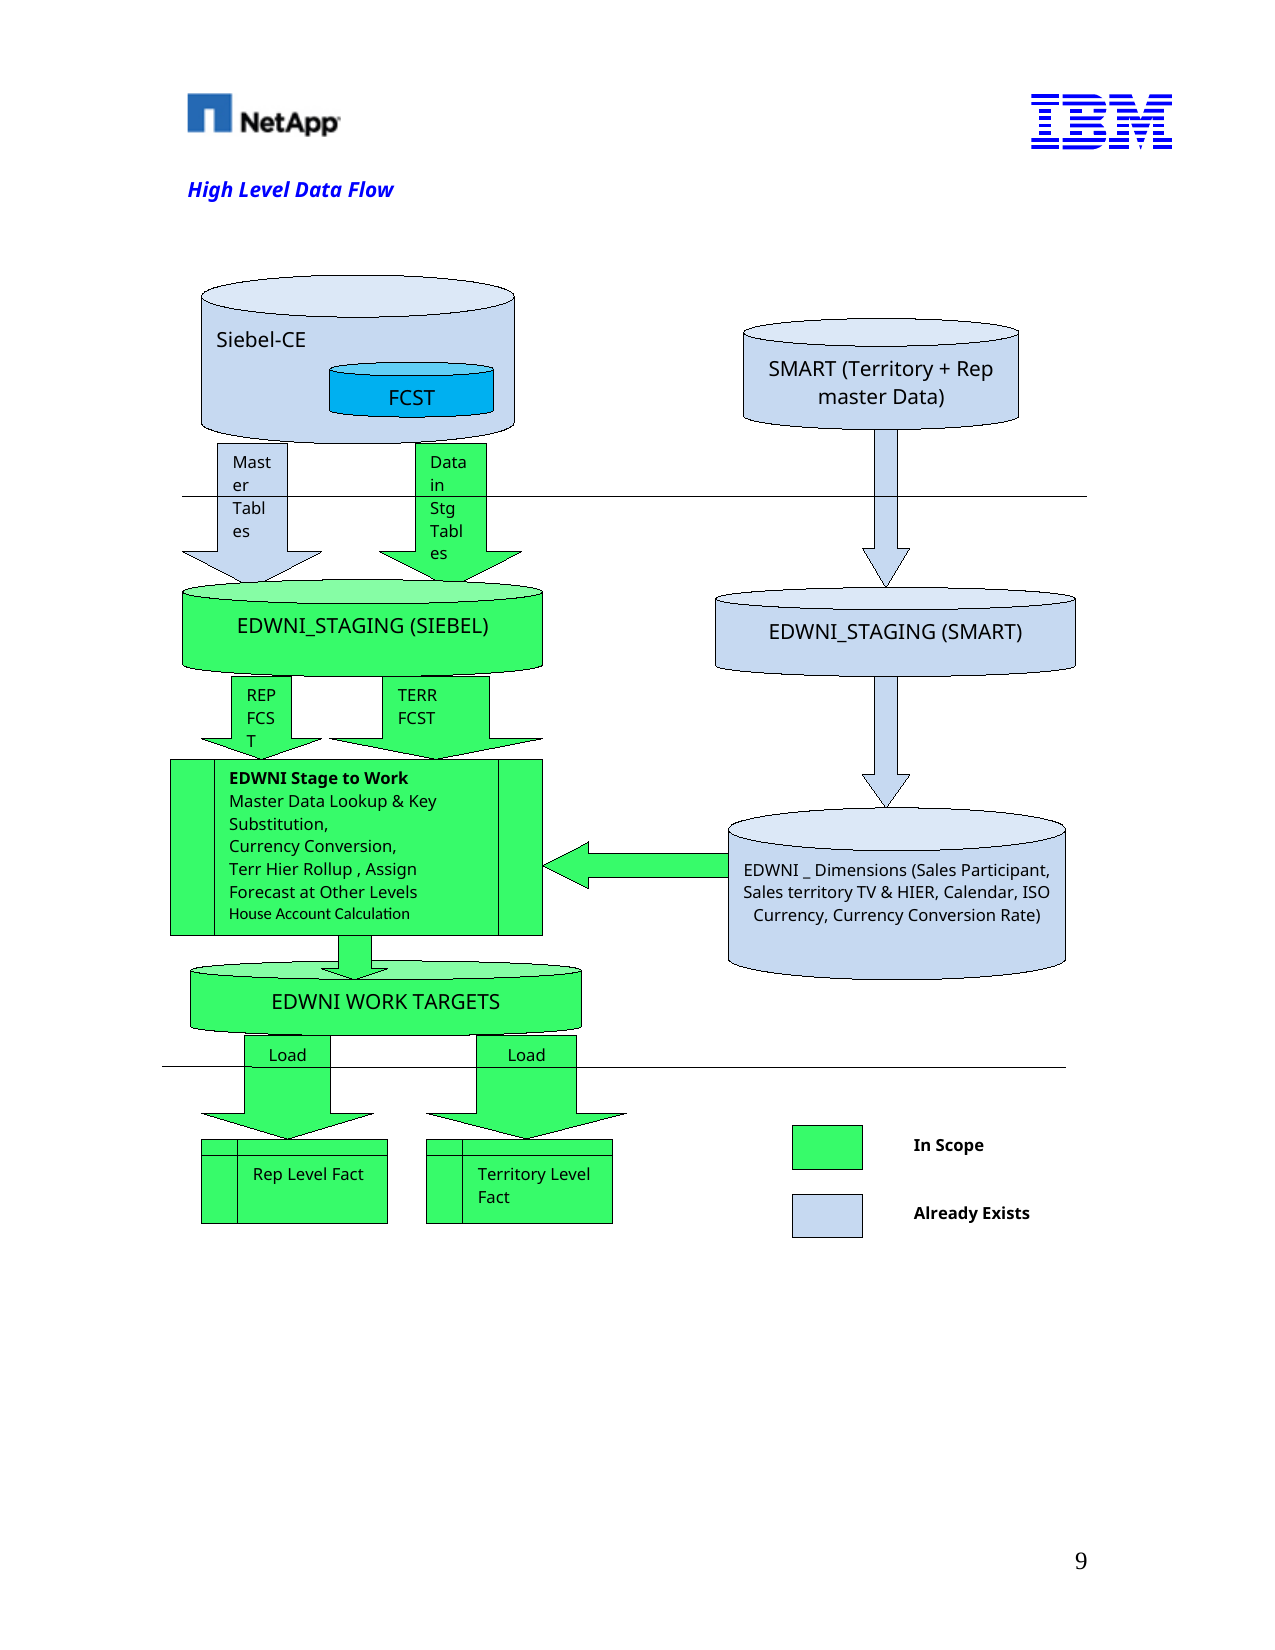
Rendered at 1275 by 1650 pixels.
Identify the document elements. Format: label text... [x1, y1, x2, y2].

subtitle High Level Data Flow [187, 175, 1087, 203]
picture [187, 93, 341, 137]
